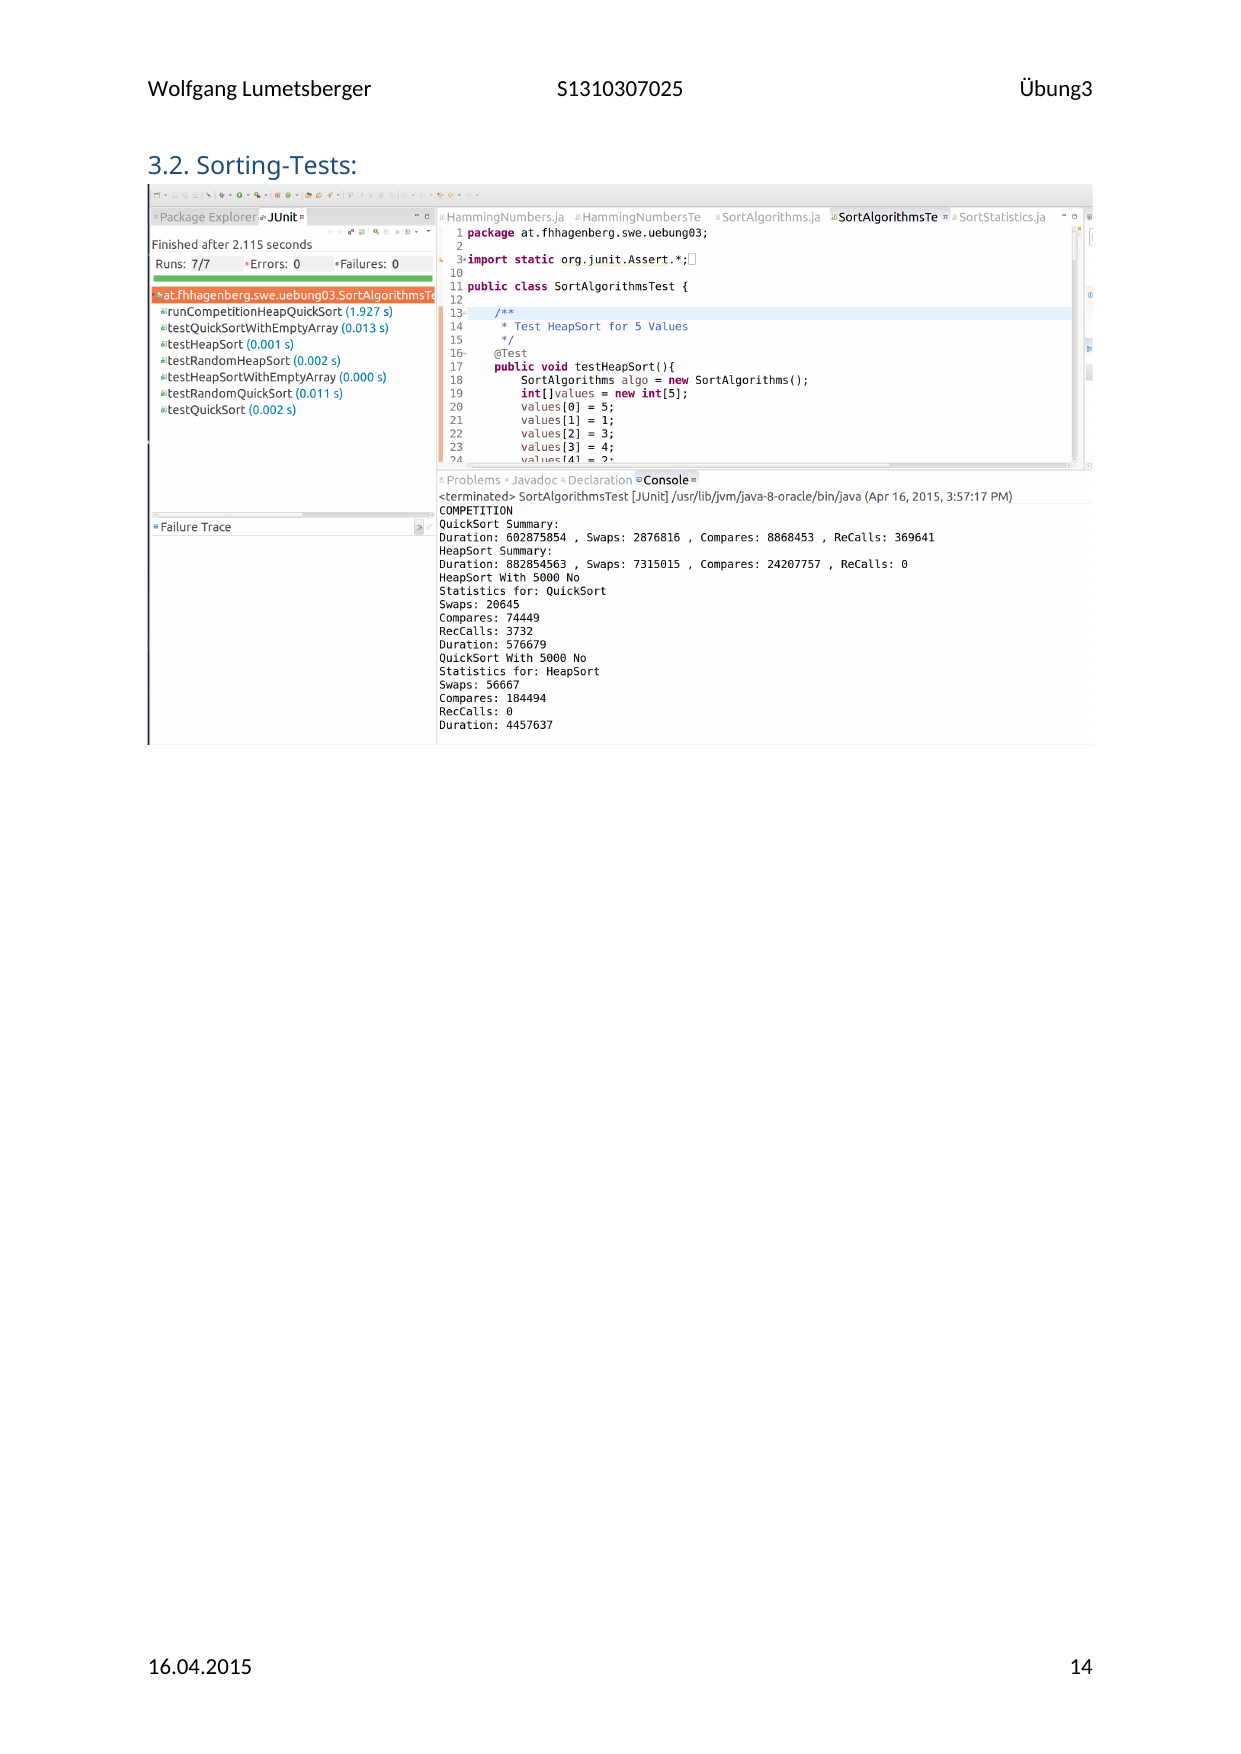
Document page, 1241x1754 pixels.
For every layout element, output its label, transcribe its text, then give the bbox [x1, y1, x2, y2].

picture [147, 184, 1093, 745]
subtitle 3.2. Sorting-Tests: [148, 148, 1093, 182]
